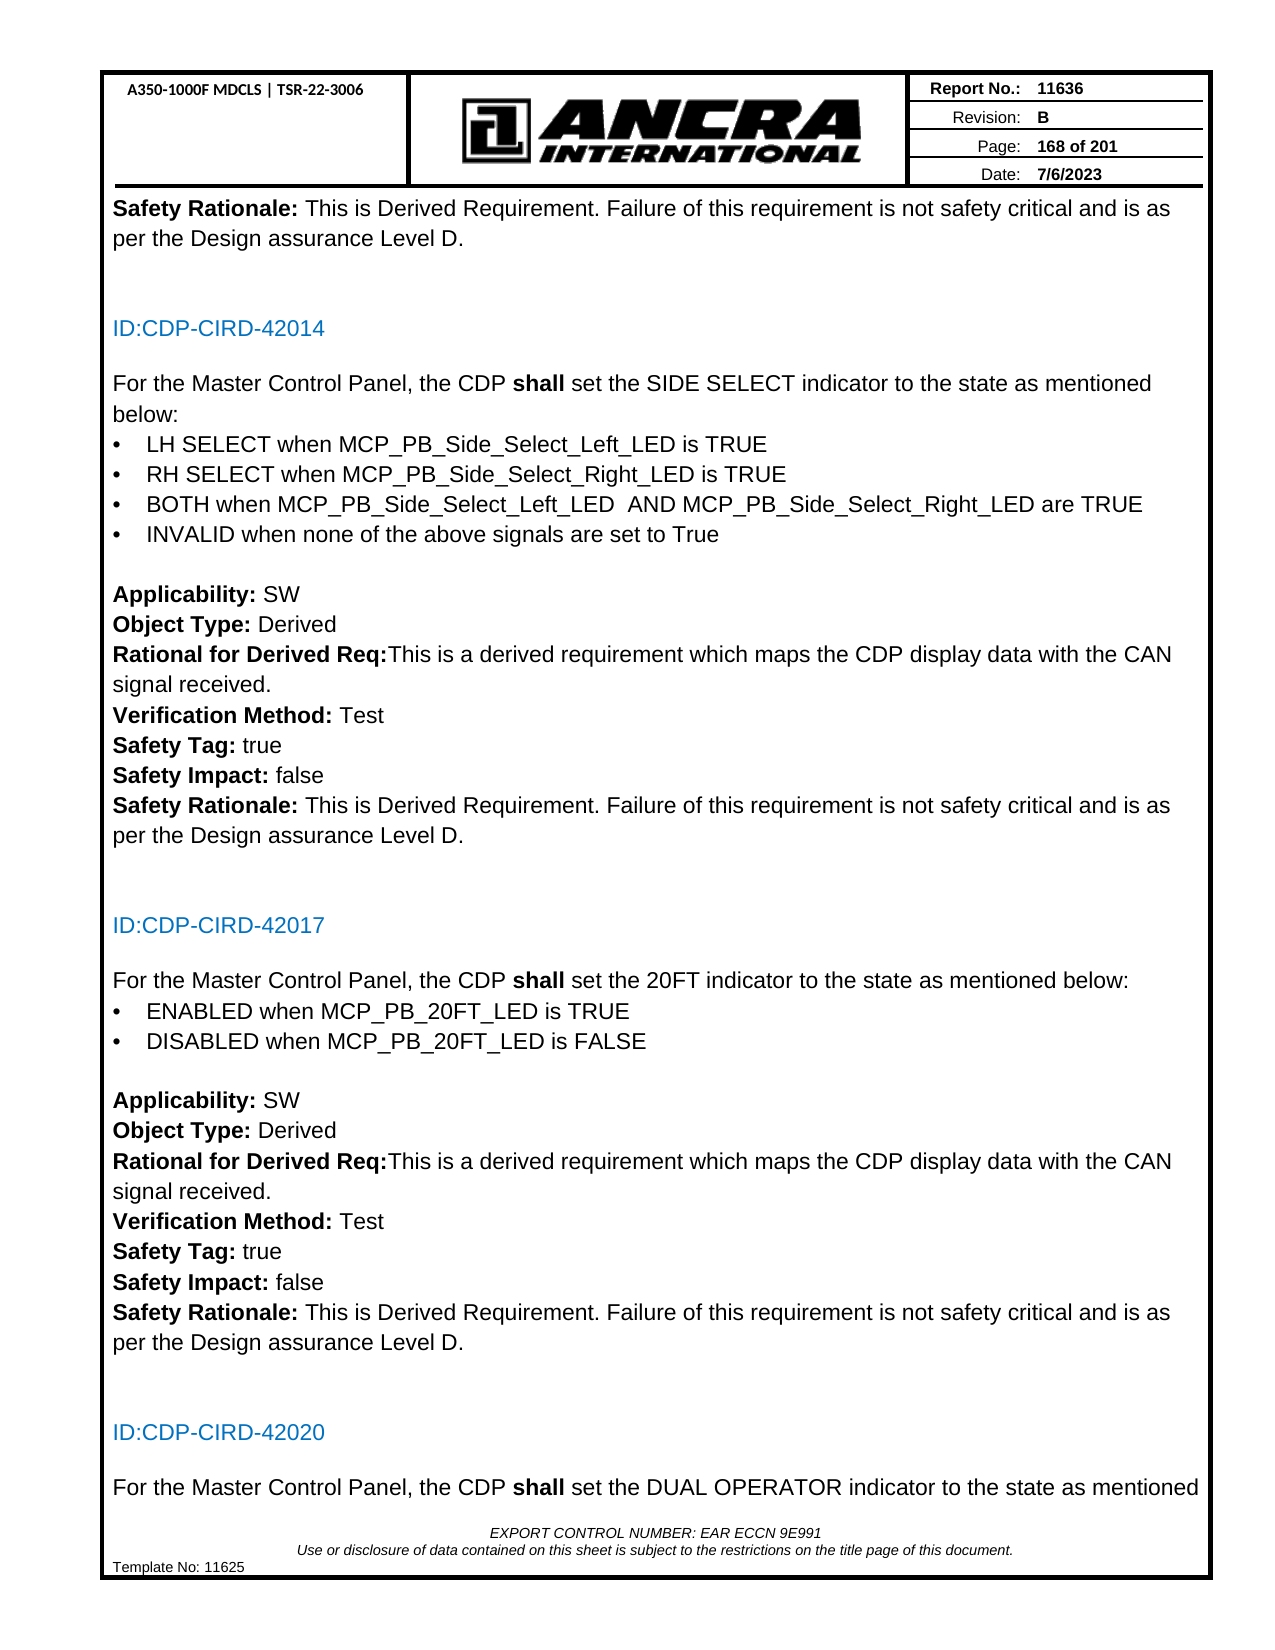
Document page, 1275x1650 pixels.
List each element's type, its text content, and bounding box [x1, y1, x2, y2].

text For the Master Control Panel, the CDP shall set the SIDE SELECT indicator to the state as mentioned below: • LH SELECT when MCP_PB_Side_Select_Left_LED is TRUE • RH SELECT when MCP_PB_Side_Select_Right_LED is TRUE • BOTH when MCP_PB_Side_Select_Left_LED AND MCP_PB_Side_Select_Right_LED are TRUE • INVALID when none of the above signals are set to True [112, 370, 1200, 548]
text ID:CDP-CIRD-42020 [112, 1418, 1200, 1445]
text ID:CDP-CIRD-42014 [112, 315, 1200, 341]
picture [460, 97, 863, 166]
text ID:CDP-CIRD-42017 [112, 912, 1200, 938]
text For the Master Control Panel, the CDP shall set the 20FT indicator to the state as mentioned below: • ENABLED when MCP_PB_20FT_LED is TRUE • DISABLED when MCP_PB_20FT_LED is FALSE [112, 967, 1200, 1054]
